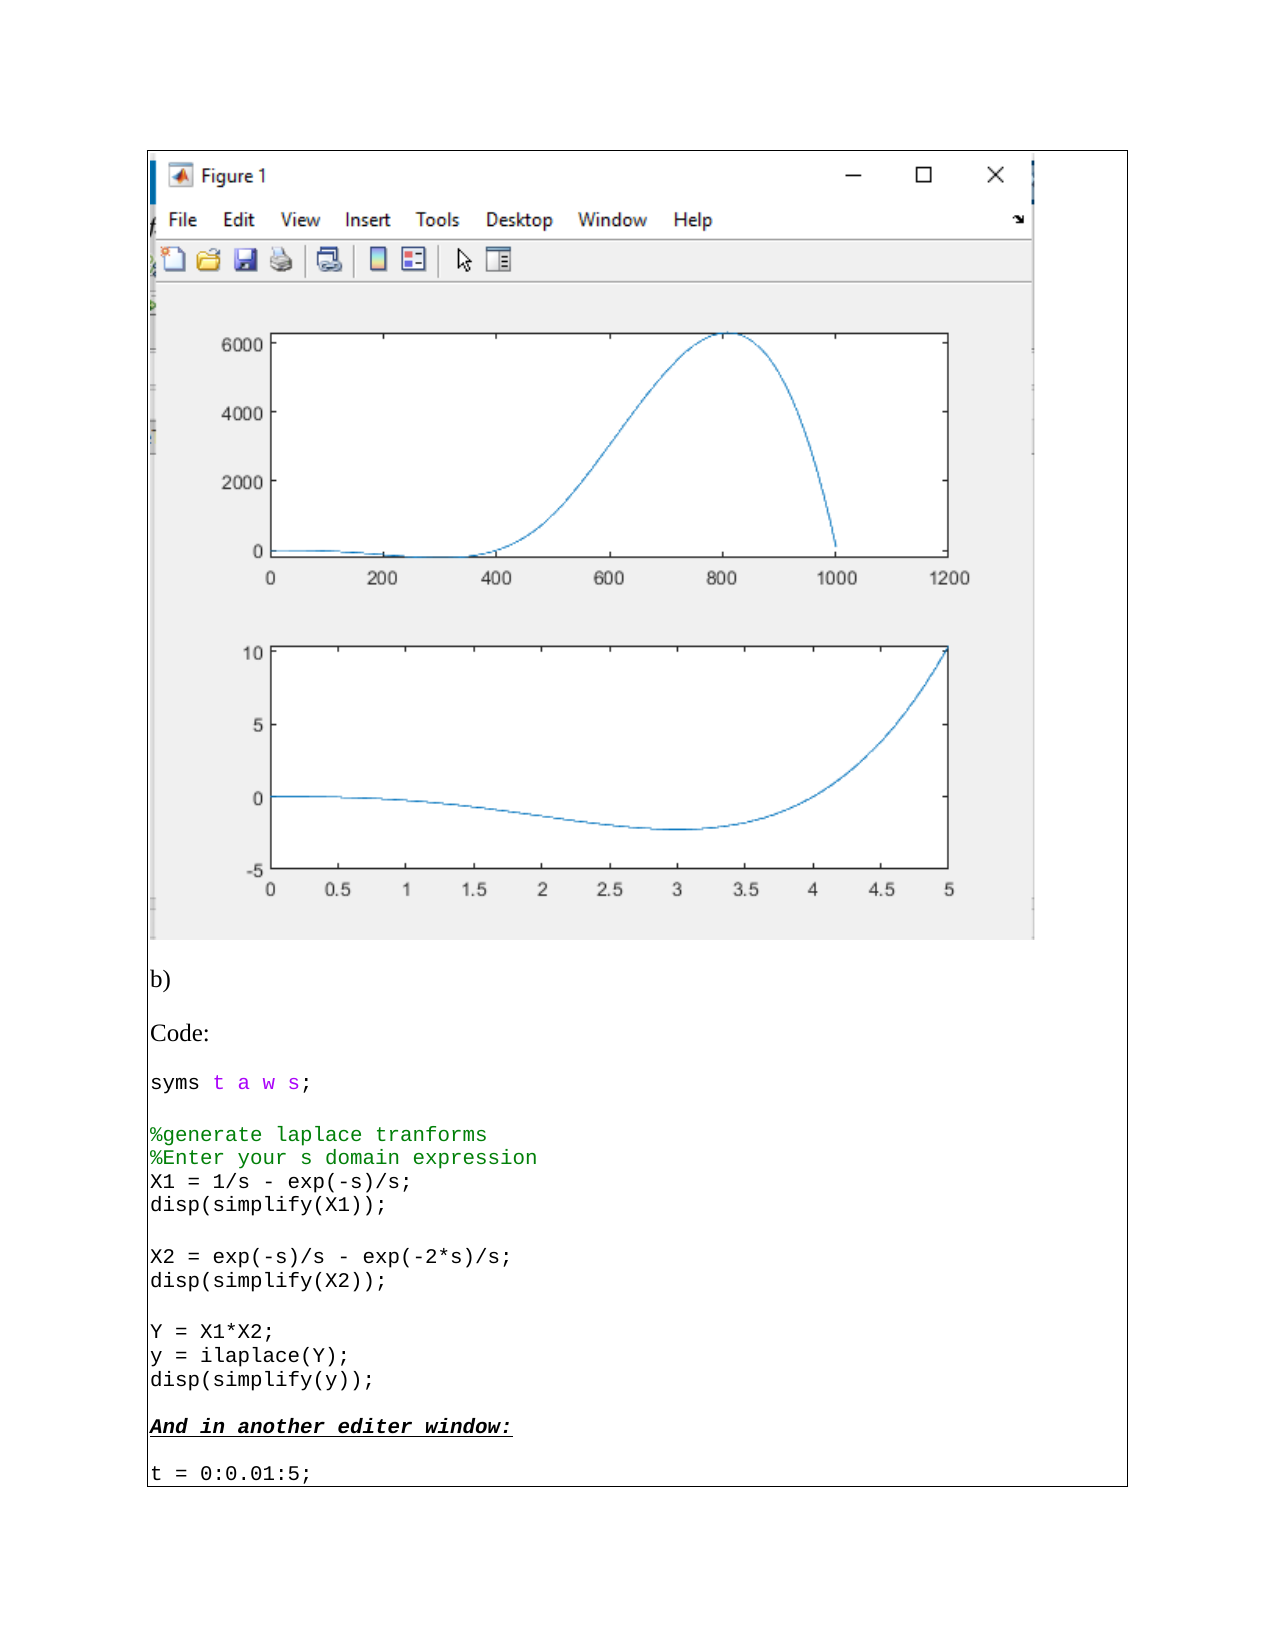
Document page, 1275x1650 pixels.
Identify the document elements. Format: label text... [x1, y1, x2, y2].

text disp(simplify(y)); [150, 1369, 1125, 1392]
picture [150, 153, 1035, 940]
text y = ilaplace(Y); [150, 1345, 1125, 1369]
text X1 = 1/s - exp(-s)/s; [150, 1171, 1125, 1194]
text X2 = exp(-s)/s - exp(-2*s)/s; [150, 1246, 1125, 1270]
text Y = X1*X2; [150, 1321, 1125, 1345]
text Code: [148, 1015, 1127, 1047]
text b) [148, 961, 1127, 993]
text And in another editer window: [150, 1416, 1125, 1440]
text %generate laplace tranforms [150, 1123, 1125, 1147]
text %Enter your s domain expression [150, 1147, 1125, 1171]
text t = 0:0.01:5; [150, 1463, 1125, 1486]
text disp(simplify(X1)); [150, 1194, 1125, 1218]
text syms t a w s; [148, 1069, 1127, 1096]
text disp(simplify(X2)); [150, 1270, 1125, 1293]
